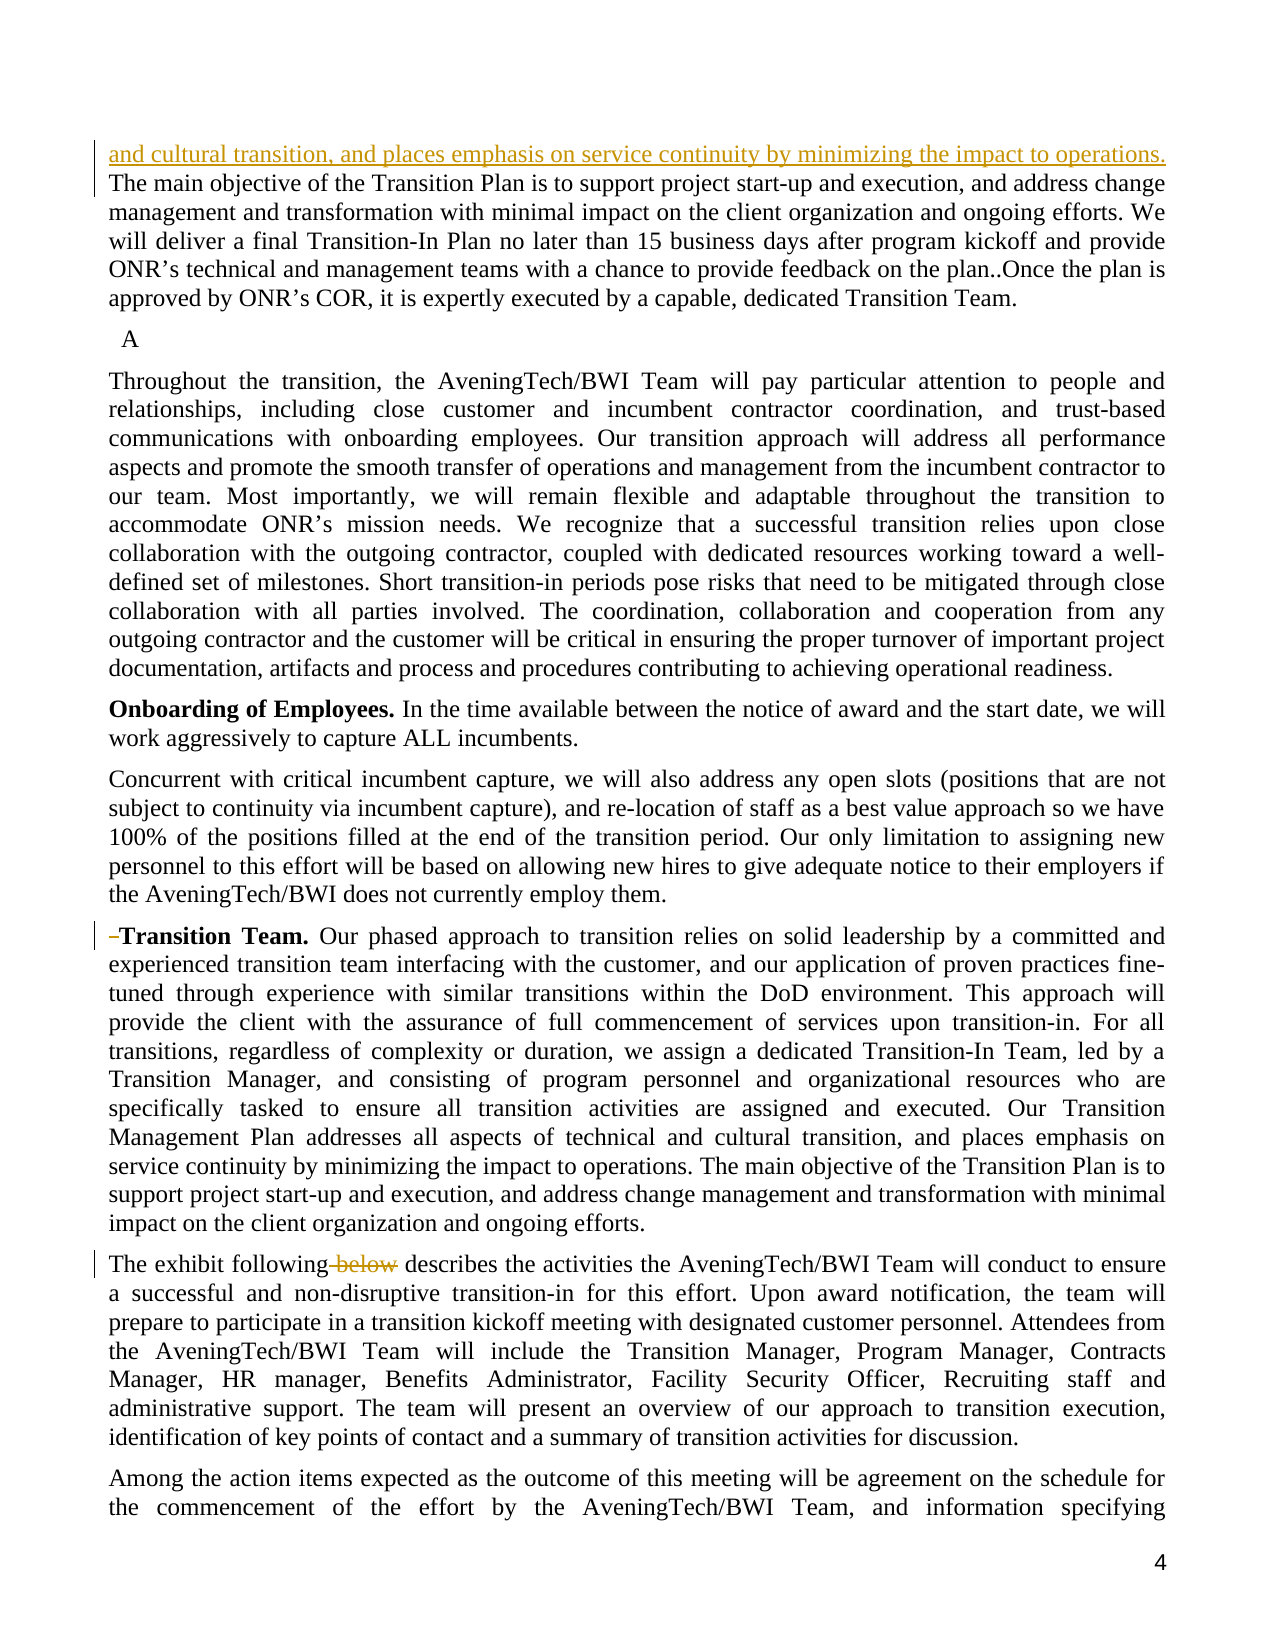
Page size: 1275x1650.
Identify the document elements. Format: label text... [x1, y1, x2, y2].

text Transition Team. Our phased approach to transition relies on solid leadership by a committed and experienced transition team interfacing with the customer, and our application of proven practices fine-tuned through experience with similar transitions within the DoD environment. This approach will provide the client with the assurance of full commencement of services upon transition-in. For all transitions, regardless of complexity or duration, we assign a dedicated Transition-In Team, led by a Transition Manager, and consisting of program personnel and organizational resources who are specifically tasked to ensure all transition activities are assigned and executed. Our Transition Management Plan addresses all aspects of technical and cultural transition, and places emphasis on service continuity by minimizing the impact to operations. The main objective of the Transition Plan is to support project start-up and execution, and address change management and transformation with minimal impact on the client organization and ongoing efforts. [108, 1036, 1167, 1352]
text Onboarding of Employees. In the time available between the notice of award and the start date, we will work aggressively to capture ALL incumbents. [108, 809, 1167, 867]
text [108, 1364, 1167, 1508]
text A [108, 439, 1167, 468]
text Concurrent with critical incumbent capture, we will also address any open slots (positions that are not subject to continuity via incumbent capture), and re-location of staff as a best value approach so we have 100% of the positions filled at the end of the transition period. Our only limitation to assigning new personnel to this effort will be based on allowing new hires to give adequate notice to their employers if the AveningTech/BWI does not currently employ them. [108, 879, 1167, 1023]
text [108, 139, 1167, 222]
text Throughout the transition, the AveningTech/BWI Team will pay particular attention to people and relationships, including close customer and incumbent contractor coordination, and trust-based communications with onboarding employees. Our transition approach will address all performance aspects and promote the smooth transfer of operations and management from the incumbent contractor to our team. Most importantly, we will remain flexible and adaptable throughout the transition to accommodate ONR’s mission needs. We recognize that a successful transition relies upon close collaboration with the outgoing contractor, coupled with dedicated resources working toward a well-defined set of milestones. Short transition-in periods pose risks that need to be mitigated through close collaboration with all parties involved. The coordination, collaboration and cooperation from any outgoing contractor and the customer will be critical in ensuring the proper turnover of important project documentation, artifacts and process and procedures contributing to achieving operational readiness. [108, 481, 1167, 797]
